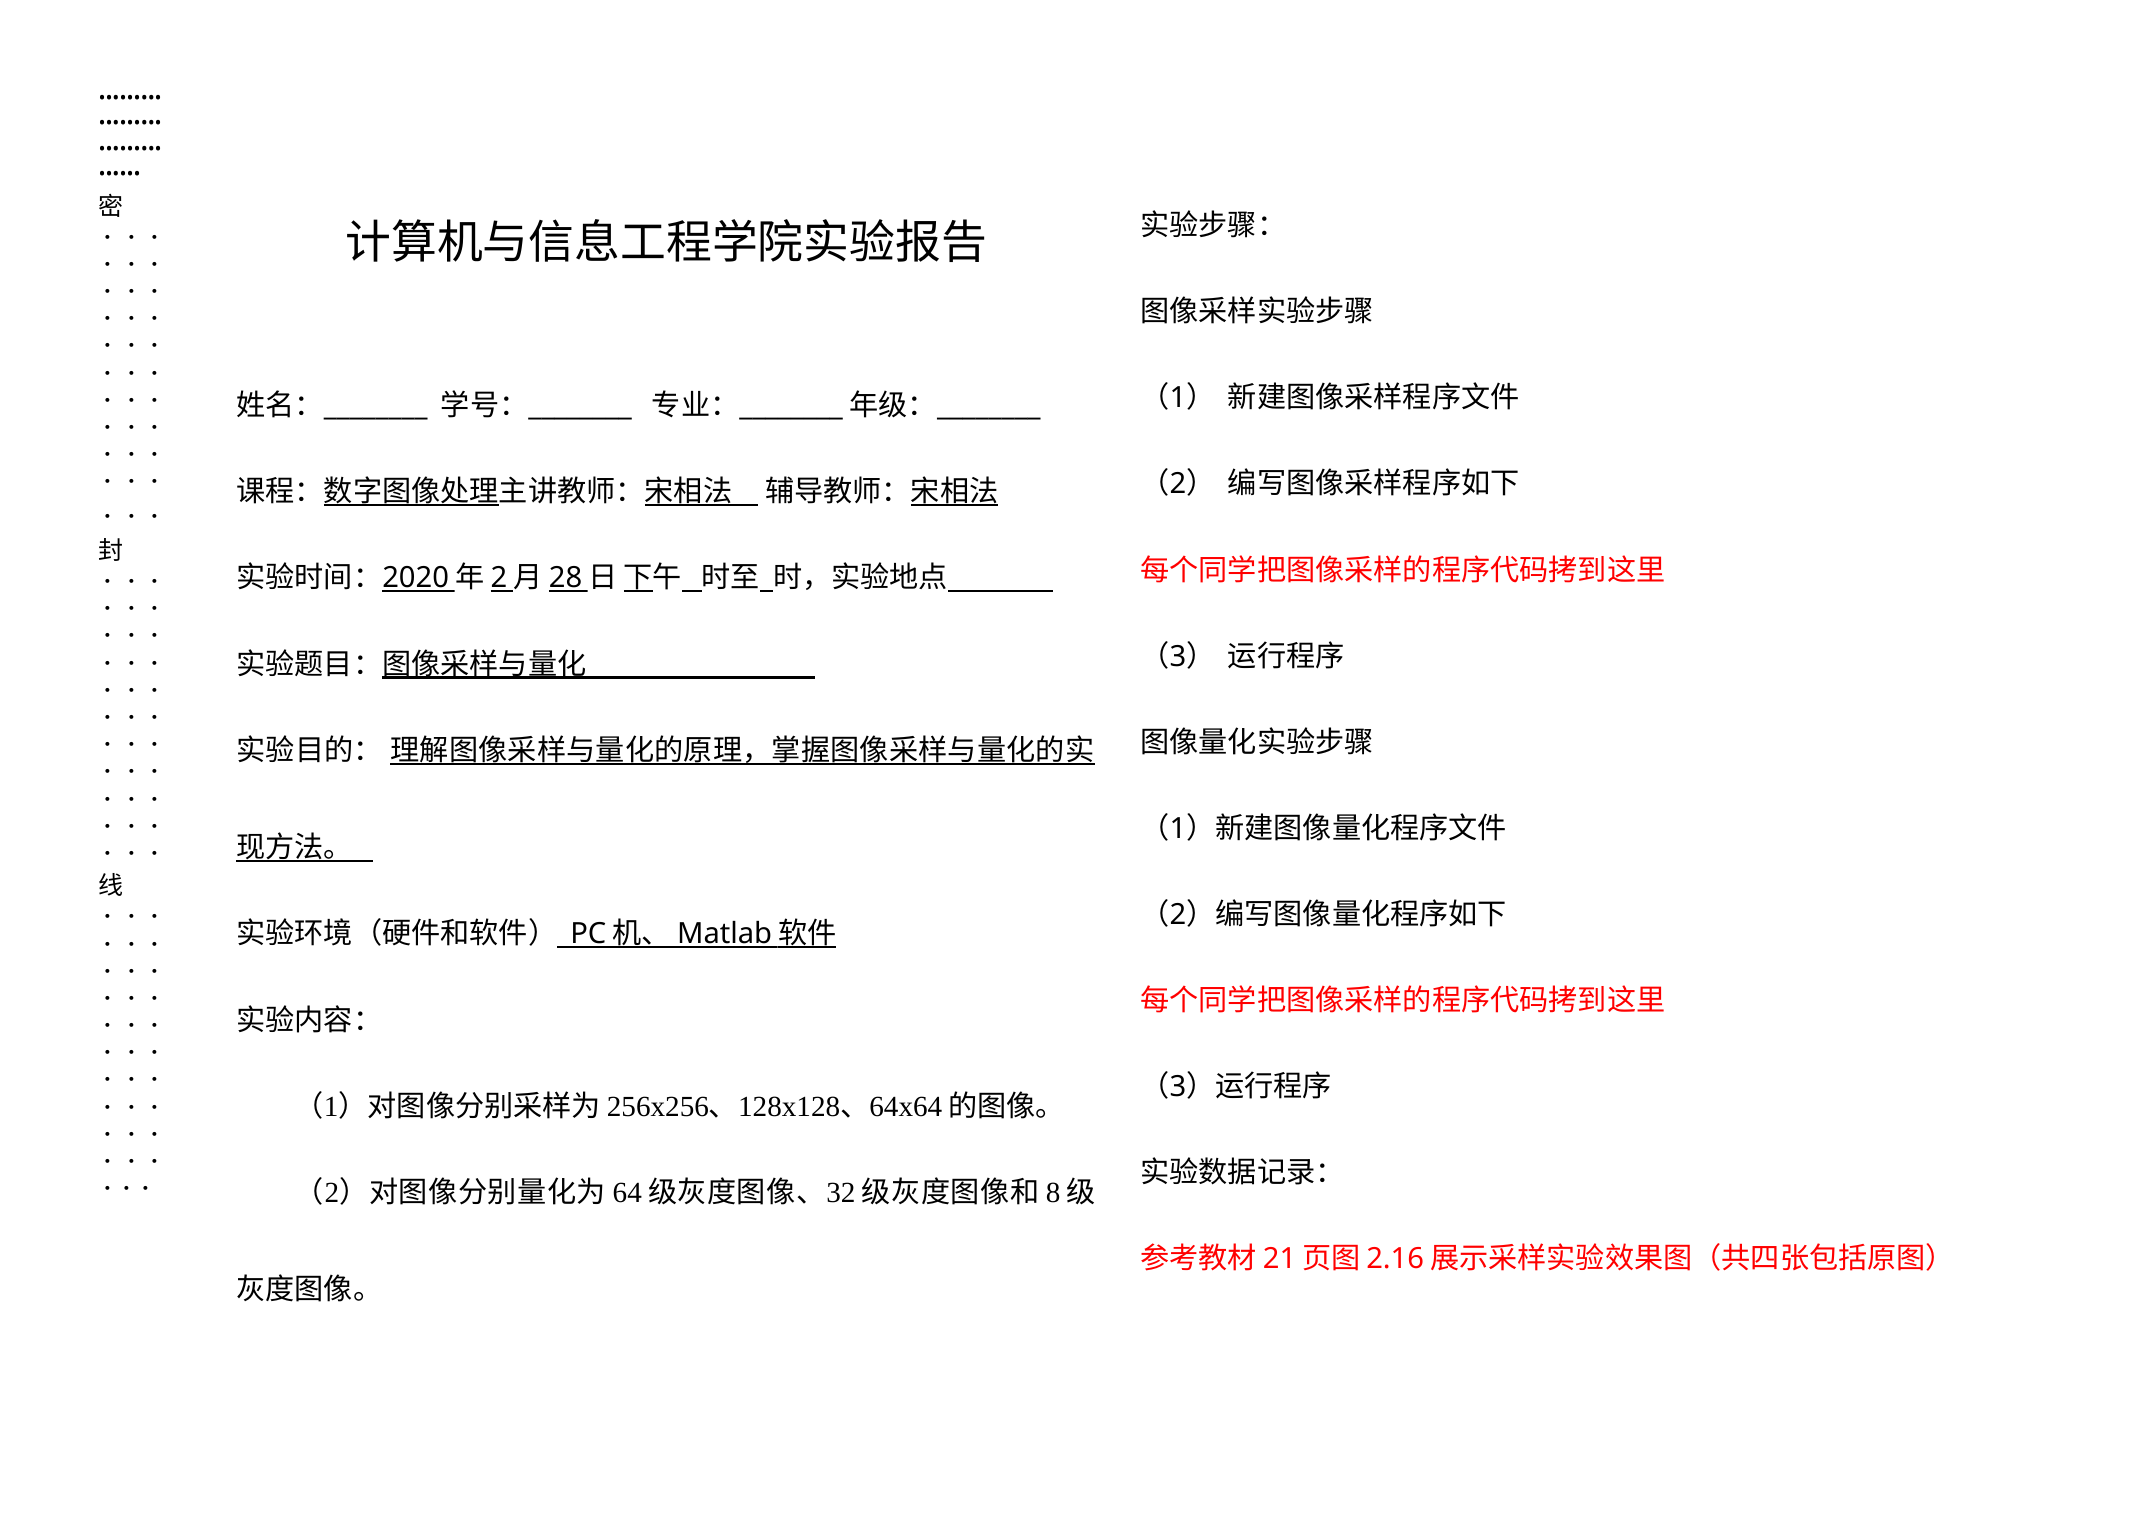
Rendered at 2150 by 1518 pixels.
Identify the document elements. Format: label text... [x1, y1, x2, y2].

list 编写图像采样程序如下 [1140, 448, 1999, 513]
text 每个同学把图像采样的程序代码拷到这里 [1140, 535, 1999, 600]
text 实验数据记录： [1140, 1138, 1999, 1203]
text 实验环境（硬件和软件） PC机、 Matlab软件 [236, 899, 1096, 964]
text （3）运行程序 [1140, 1052, 1999, 1117]
text 实验步骤： [1140, 190, 1999, 255]
text 课程：数字图像处理主讲教师：宋相法 辅导教师：宋相法 [236, 457, 1096, 522]
text 图像量化实验步骤 [1140, 707, 1999, 772]
text （2）编写图像量化程序如下 [1140, 879, 1999, 944]
text 每个同学把图像采样的程序代码拷到这里 [1140, 965, 1999, 1030]
text 图像采样实验步骤 [1140, 276, 1999, 341]
text （1）新建图像量化程序文件 [1140, 793, 1999, 858]
text 参考教材21页图2.16展示采样实验效果图（共四张包括原图） [1140, 1224, 1999, 1289]
text 实验目的： 理解图像采样与量化的原理，掌握图像采样与量化的实现方法。 [236, 715, 1096, 877]
text 实验时间：2020年 2月 28日 下午 时至 时，实验地点 [236, 543, 1096, 608]
text （1）对图像分别采样为256x256、128x128、64x64的图像。 [236, 1071, 1096, 1136]
text 姓名：________ 学号：________ 专业：________ 年级：________ [236, 370, 1096, 435]
text （2）对图像分别量化为64级灰度图像、32级灰度图像和8级灰度图像。 [236, 1157, 1096, 1319]
list 运行程序 [1140, 621, 1999, 686]
list 新建图像采样程序文件 [1140, 362, 1999, 427]
text 计算机与信息工程学院实验报告 [236, 190, 1096, 288]
text 实验题目：图像采样与量化 [236, 629, 1096, 694]
text 实验内容： [236, 985, 1096, 1050]
